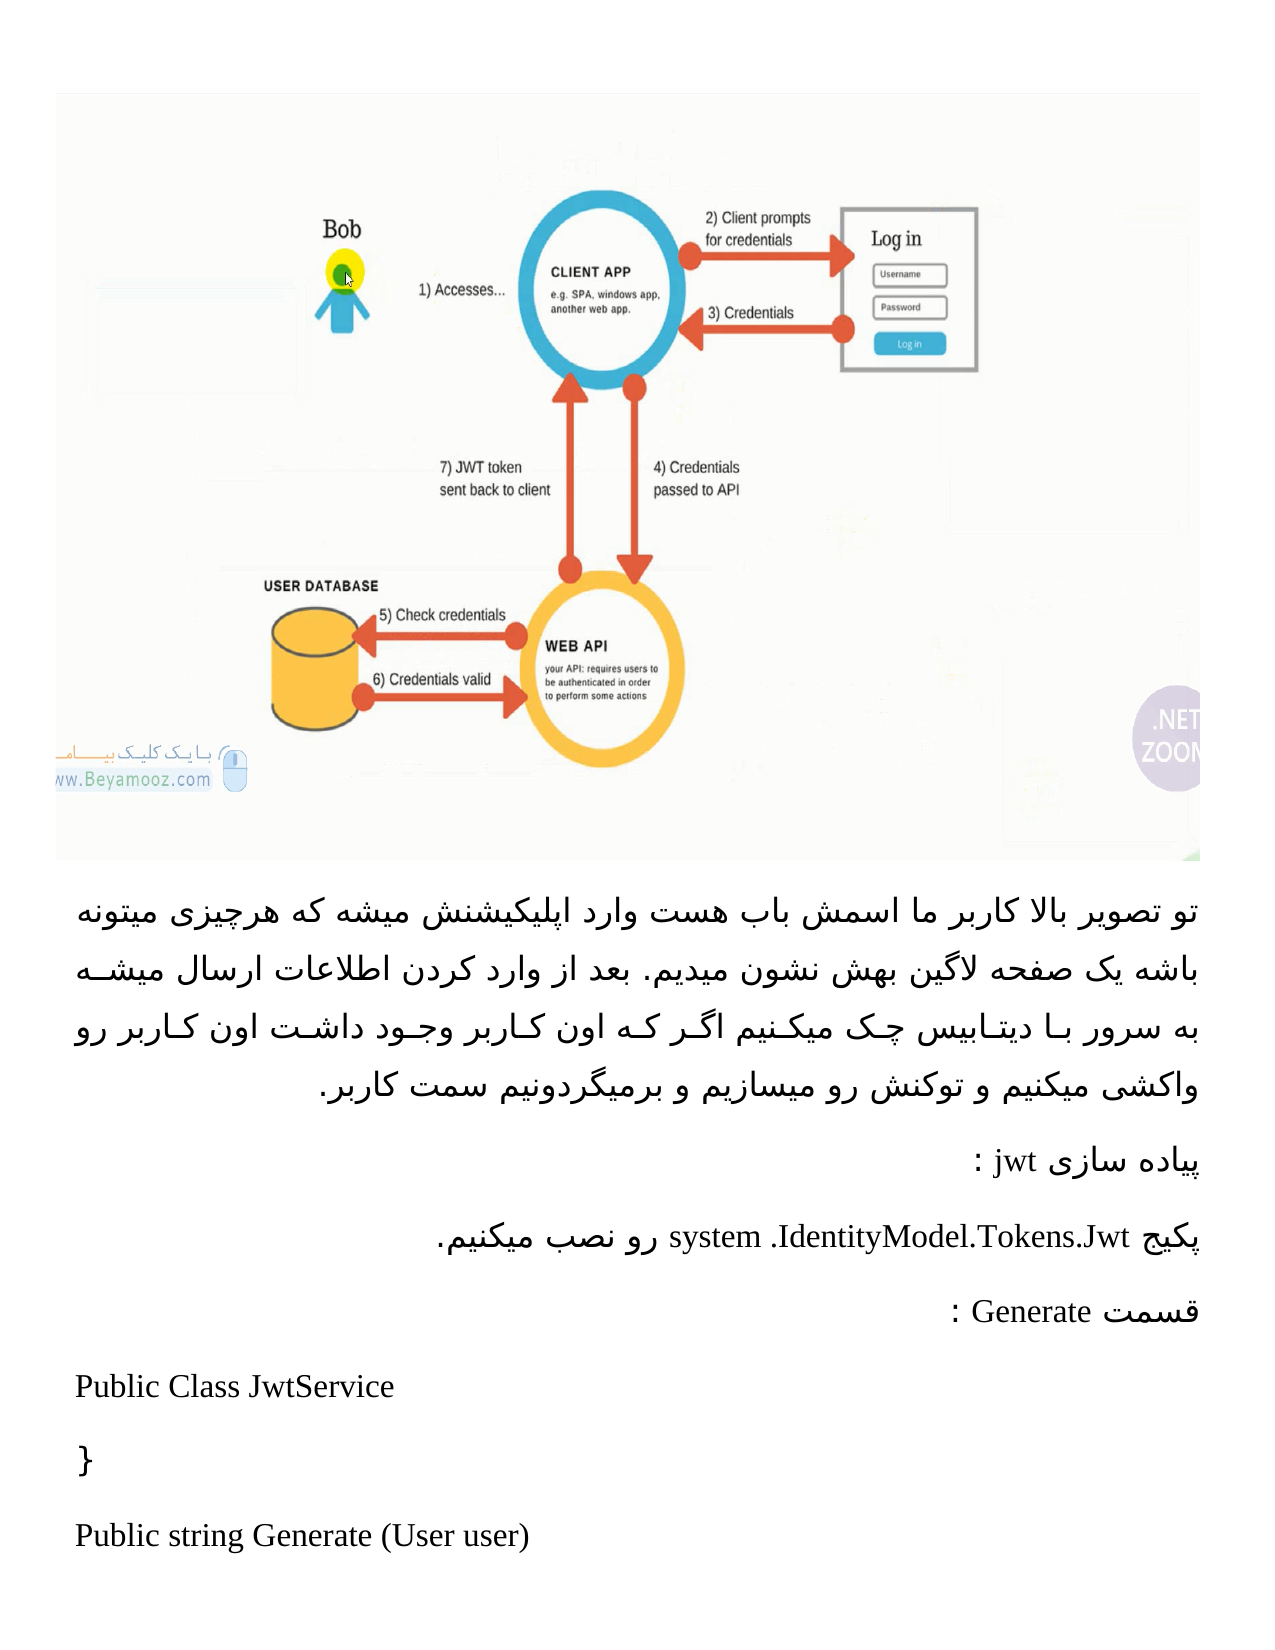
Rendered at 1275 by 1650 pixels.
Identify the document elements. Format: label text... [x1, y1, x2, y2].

text Public string Generate (User user) [75, 1515, 1200, 1554]
text تو تصویر بالا کاربر ما اسمش باب هست وارد اپلیکیشنش میشه که هرچیزی میتونه باشه یک صفحه لاگین بهش نشون میدیم. بعد از وارد کردن اطلاعات ارسال میشه به سرور با دیتابیس چک میکنیم اگر که اون کاربر وجود داشت اون کاربر رو واکشی میکنیم و توکنش رو میسازیم و برمیگردونیم سمت کاربر. [75, 891, 1200, 1104]
text { [75, 1440, 1200, 1479]
text Public Class JwtService [75, 1366, 1200, 1404]
picture [55, 93, 1200, 861]
text پیاده سازی jwt : [75, 1141, 1200, 1180]
text پکیج system .IdentityModel.Tokens.Jwt رو نصب میکنیم. [75, 1216, 1200, 1255]
text قسمت Generate : [75, 1291, 1200, 1330]
